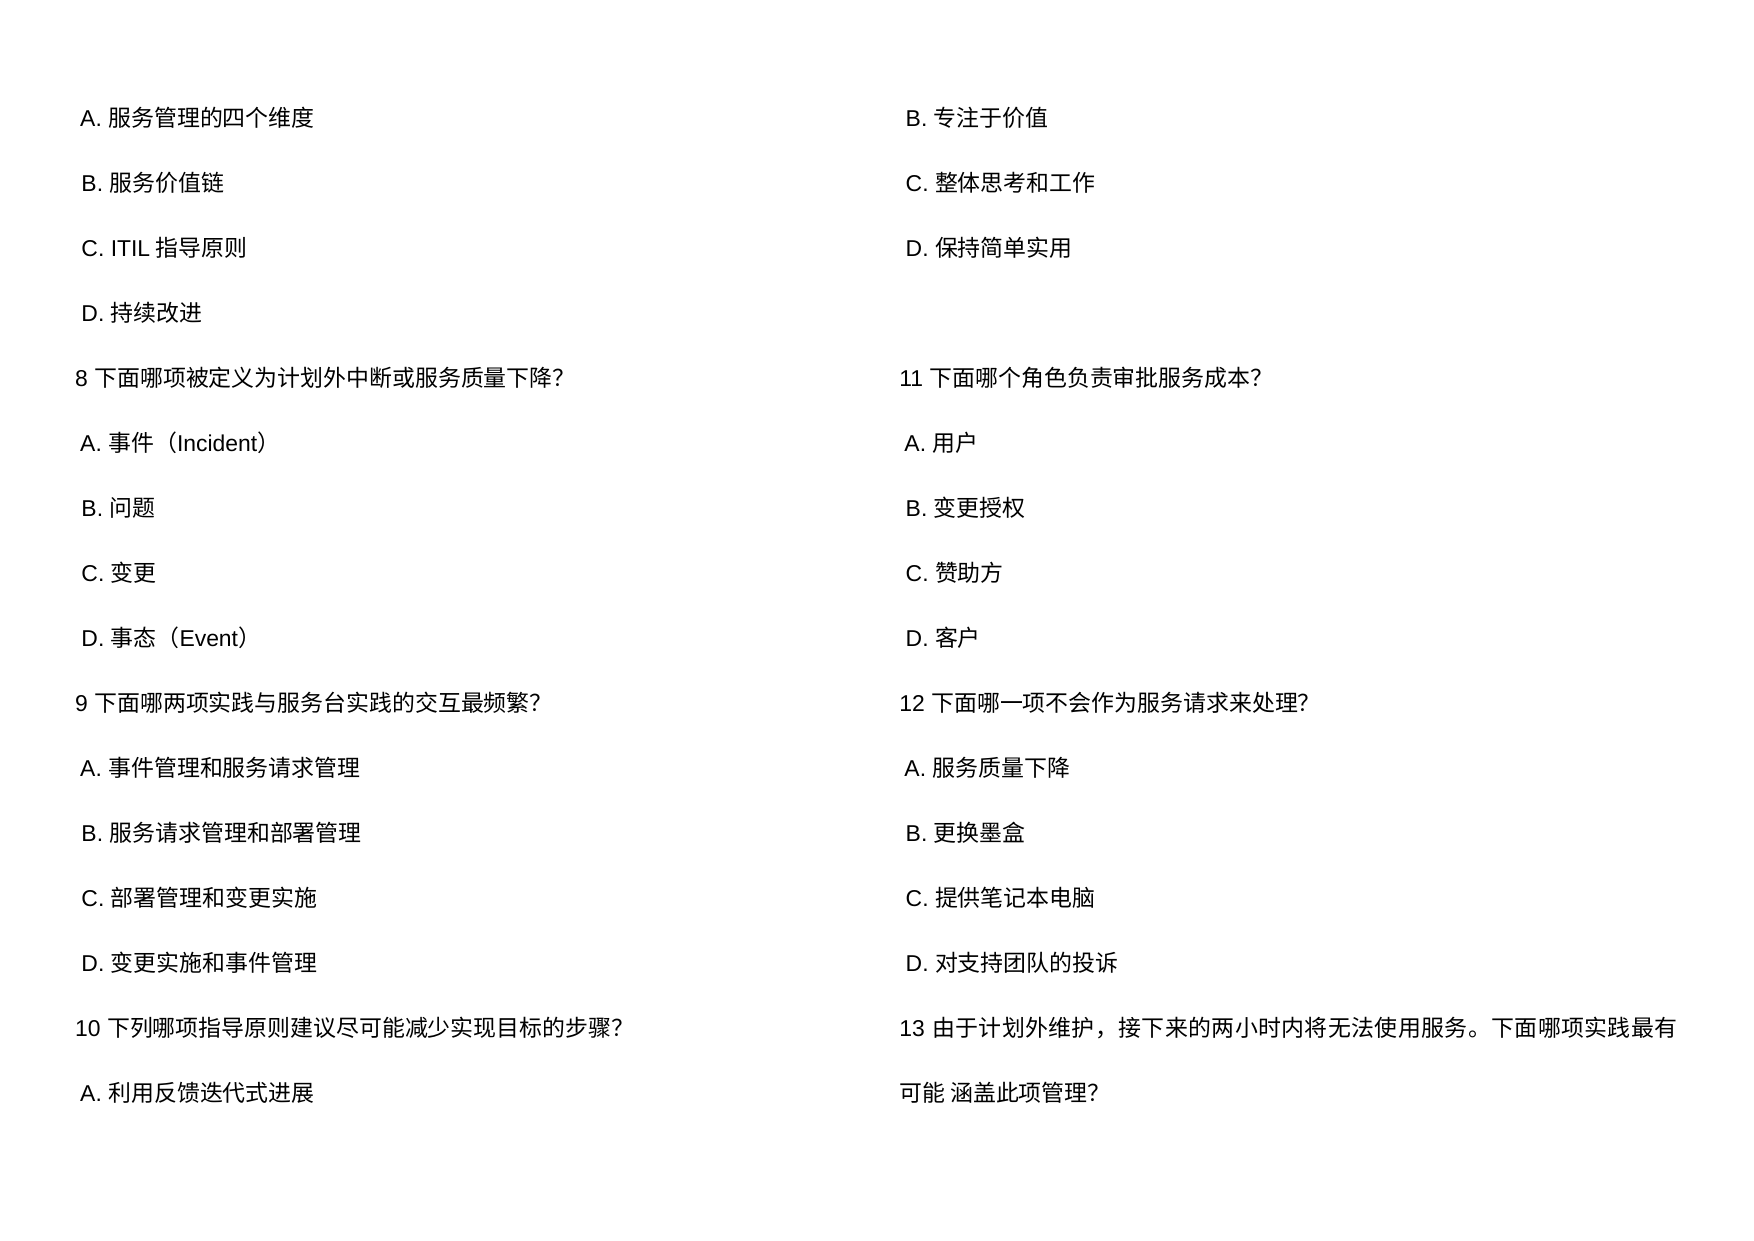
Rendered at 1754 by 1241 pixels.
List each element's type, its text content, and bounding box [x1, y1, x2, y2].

text A. 用户 [899, 409, 1679, 474]
text D. 变更实施和事件管理 [75, 929, 855, 994]
text 8 下面哪项被定义为计划外中断或服务质量下降？ [75, 344, 855, 409]
text A. 利用反馈迭代式进展 [75, 1059, 855, 1124]
text B. 问题 [75, 474, 855, 539]
text C. 提供笔记本电脑 [899, 864, 1679, 929]
text A. 事件（Incident） [75, 409, 855, 474]
text B. 服务价值链 [75, 149, 855, 214]
text B. 变更授权 [899, 474, 1679, 539]
text C. 整体思考和工作 [899, 149, 1679, 214]
text C. 赞助方 [899, 539, 1679, 604]
text B. 服务请求管理和部署管理 [75, 799, 855, 864]
text A. 服务管理的四个维度 [75, 84, 855, 149]
text 9 下面哪两项实践与服务台实践的交互最频繁？ [75, 669, 855, 734]
text D. 对支持团队的投诉 [899, 929, 1679, 994]
text D. 事态（Event） [75, 604, 855, 669]
text A. 服务质量下降 [899, 734, 1679, 799]
text 13 由于计划外维护，接下来的两小时内将无法使用服务。下面哪项实践最有可能 涵盖此项管理？ [899, 994, 1679, 1124]
text D. 持续改进 [75, 279, 855, 344]
text 10 下列哪项指导原则建议尽可能减少实现目标的步骤？ [75, 994, 855, 1059]
text D. 客户 [899, 604, 1679, 669]
text 12 下面哪一项不会作为服务请求来处理？ [899, 669, 1679, 734]
text C. ITIL 指导原则 [75, 214, 855, 279]
text C. 变更 [75, 539, 855, 604]
text B. 专注于价值 [899, 84, 1679, 149]
text C. 部署管理和变更实施 [75, 864, 855, 929]
text B. 更换墨盒 [899, 799, 1679, 864]
text 11 下面哪个角色负责审批服务成本？ [899, 344, 1679, 409]
text D. 保持简单实用 [899, 214, 1679, 279]
text A. 事件管理和服务请求管理 [75, 734, 855, 799]
